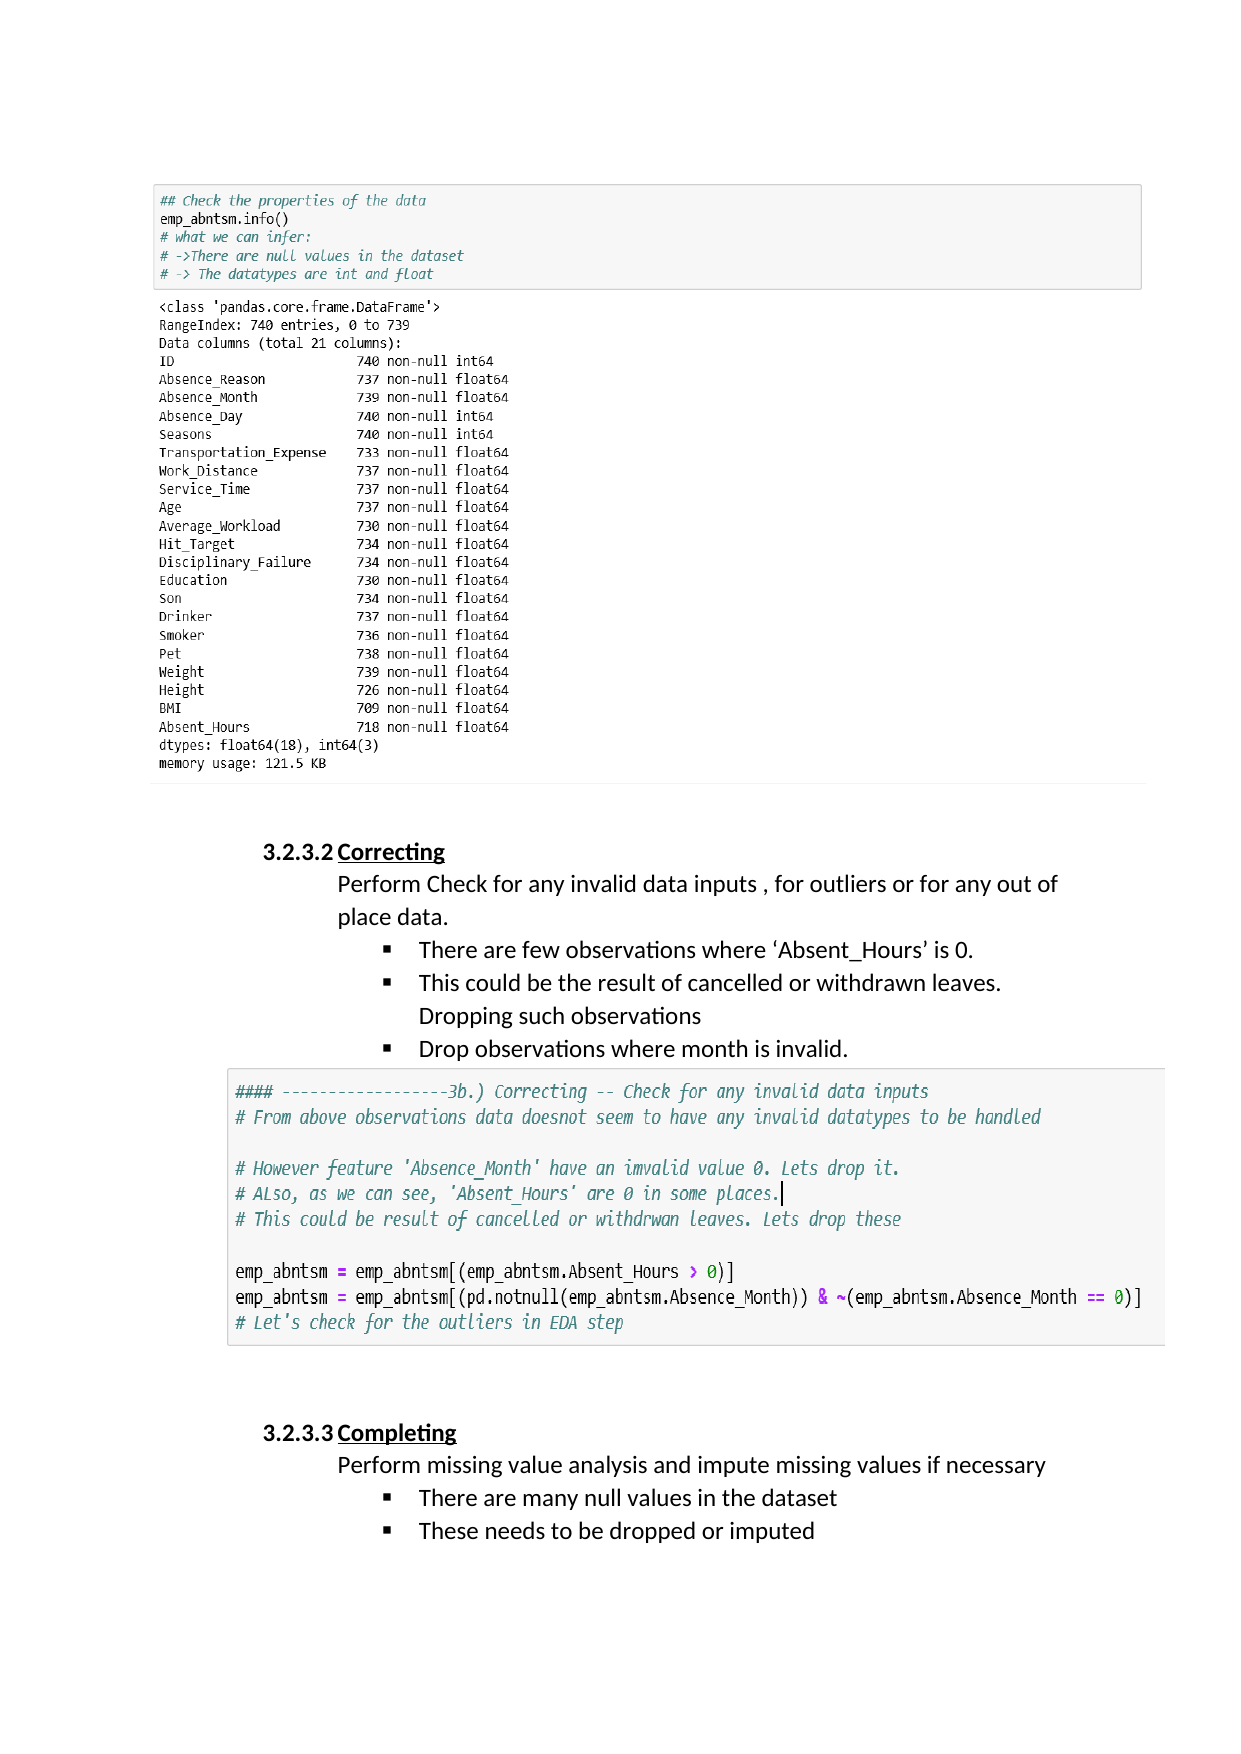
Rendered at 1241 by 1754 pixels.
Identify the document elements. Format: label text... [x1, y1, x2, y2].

list Completing [262, 1417, 1090, 1447]
list This could be the result of cancelled or withdrawn leaves. Dropping such observations [381, 967, 1090, 1031]
list Perform missing value analysis and impute missing values if necessary [337, 1449, 1090, 1480]
picture [225, 1066, 1165, 1349]
list Drop observations where month is invalid. [381, 1033, 1090, 1064]
list These needs to be dropped or imputed [381, 1515, 1090, 1546]
list There are few observations where ‘Absent_Hours’ is 0. [381, 934, 1090, 965]
picture [150, 180, 1147, 784]
list There are many null values in the dataset [381, 1482, 1090, 1513]
list Correcting [262, 836, 1090, 866]
list Perform Check for any invalid data inputs , for outliers or for any out of place data. [337, 869, 1090, 932]
